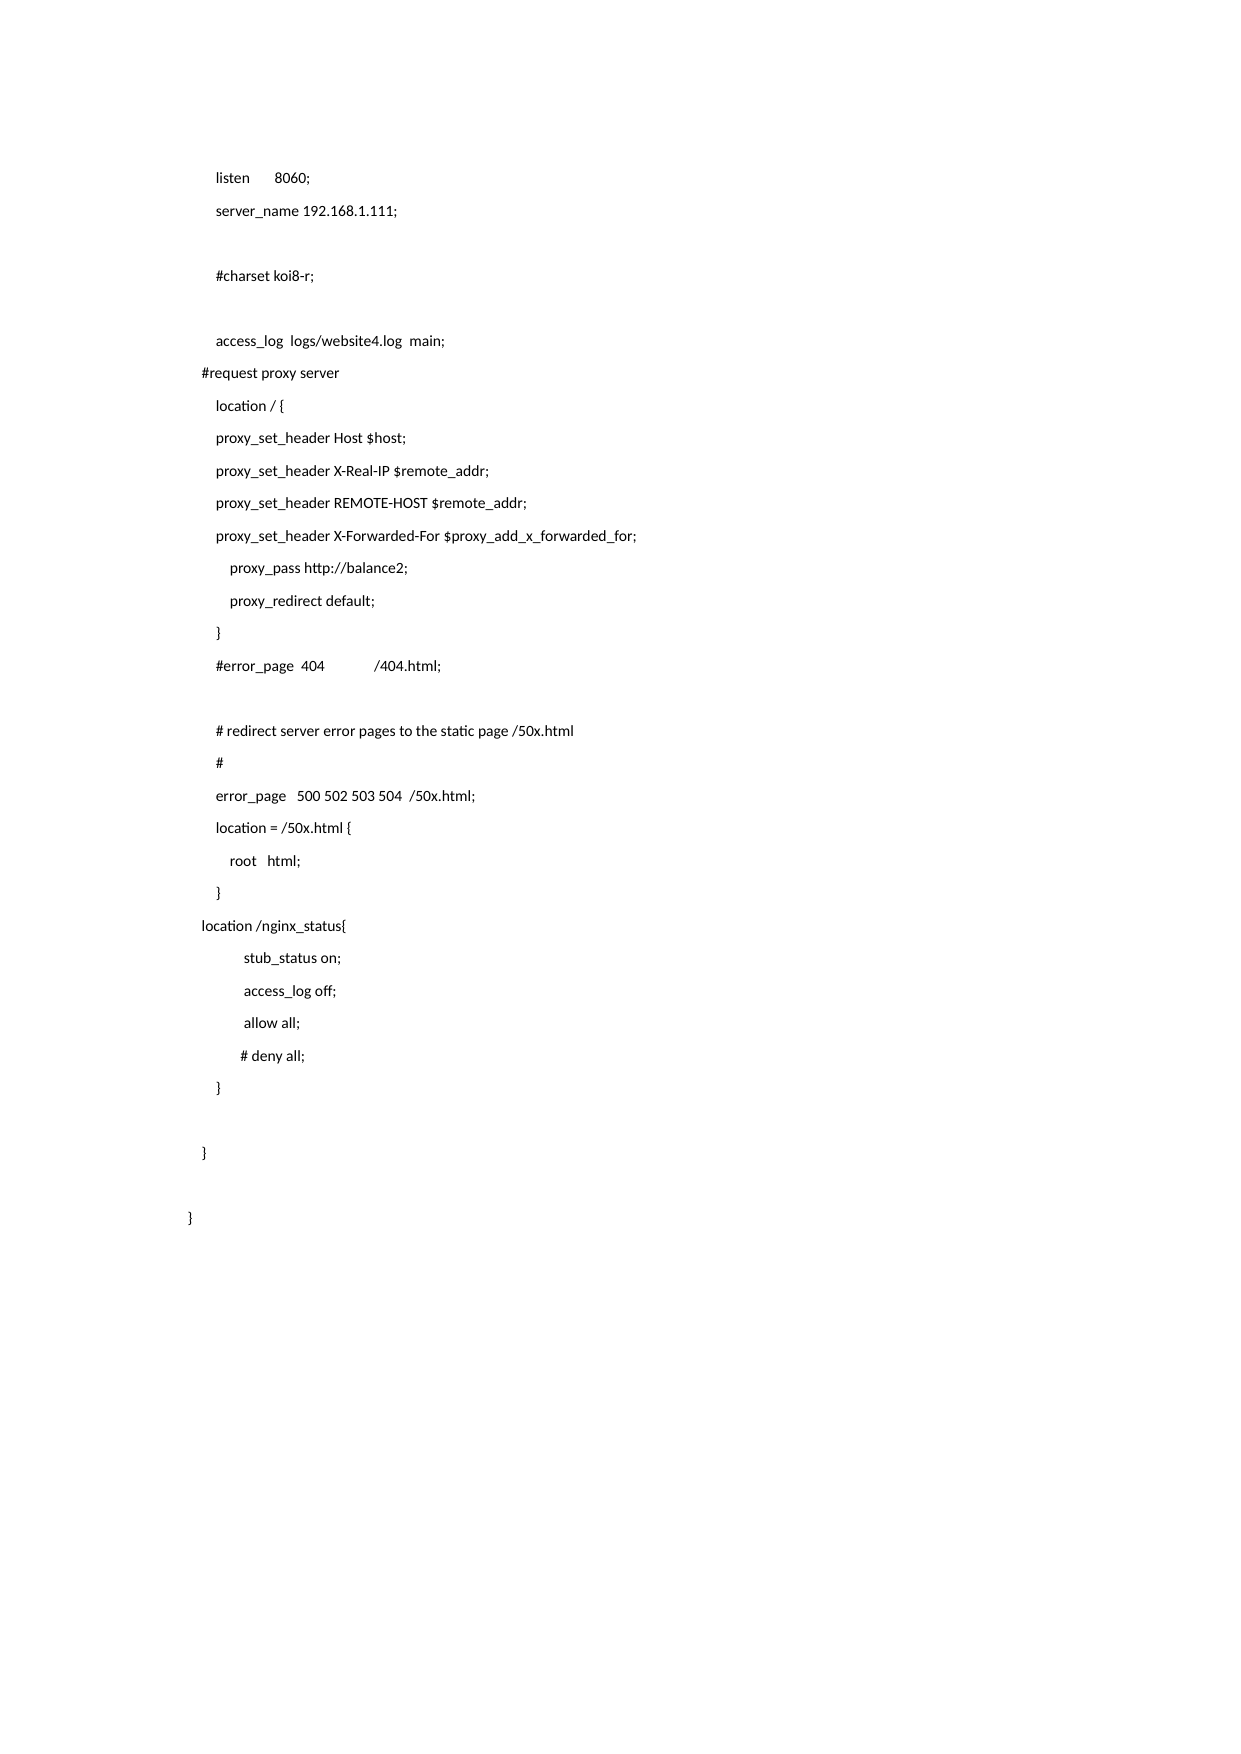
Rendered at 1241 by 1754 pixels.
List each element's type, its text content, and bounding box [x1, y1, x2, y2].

text #request proxy server [187, 357, 1053, 389]
text # deny all; [187, 1039, 1053, 1072]
text } [187, 877, 1053, 909]
text location /nginx_status{ [187, 909, 1053, 942]
text } [187, 1202, 1053, 1234]
text #charset koi8-r; [187, 259, 1053, 292]
text # [187, 747, 1053, 779]
text } [187, 1137, 1053, 1169]
text server_name 192.168.1.111; [187, 194, 1053, 227]
text allow all; [187, 1007, 1053, 1039]
text stub_status on; [187, 942, 1053, 974]
text #error_page 404 /404.html; [187, 649, 1053, 682]
text } [187, 617, 1053, 649]
text location / { [187, 389, 1053, 422]
text proxy_set_header REMOTE-HOST $remote_addr; [187, 487, 1053, 519]
text access_log logs/website4.log main; [187, 324, 1053, 357]
text # redirect server error pages to the static page /50x.html [187, 714, 1053, 747]
text root html; [187, 844, 1053, 877]
text error_page 500 502 503 504 /50x.html; [187, 779, 1053, 812]
text proxy_set_header Host $host; [187, 422, 1053, 454]
text proxy_pass http://balance2; [187, 552, 1053, 584]
text location = /50x.html { [187, 812, 1053, 844]
text proxy_set_header X-Real-IP $remote_addr; [187, 454, 1053, 487]
text } [187, 1072, 1053, 1104]
text listen 8060; [187, 162, 1053, 194]
text proxy_redirect default; [187, 584, 1053, 617]
text proxy_set_header X-Forwarded-For $proxy_add_x_forwarded_for; [187, 519, 1053, 552]
text access_log off; [187, 974, 1053, 1007]
